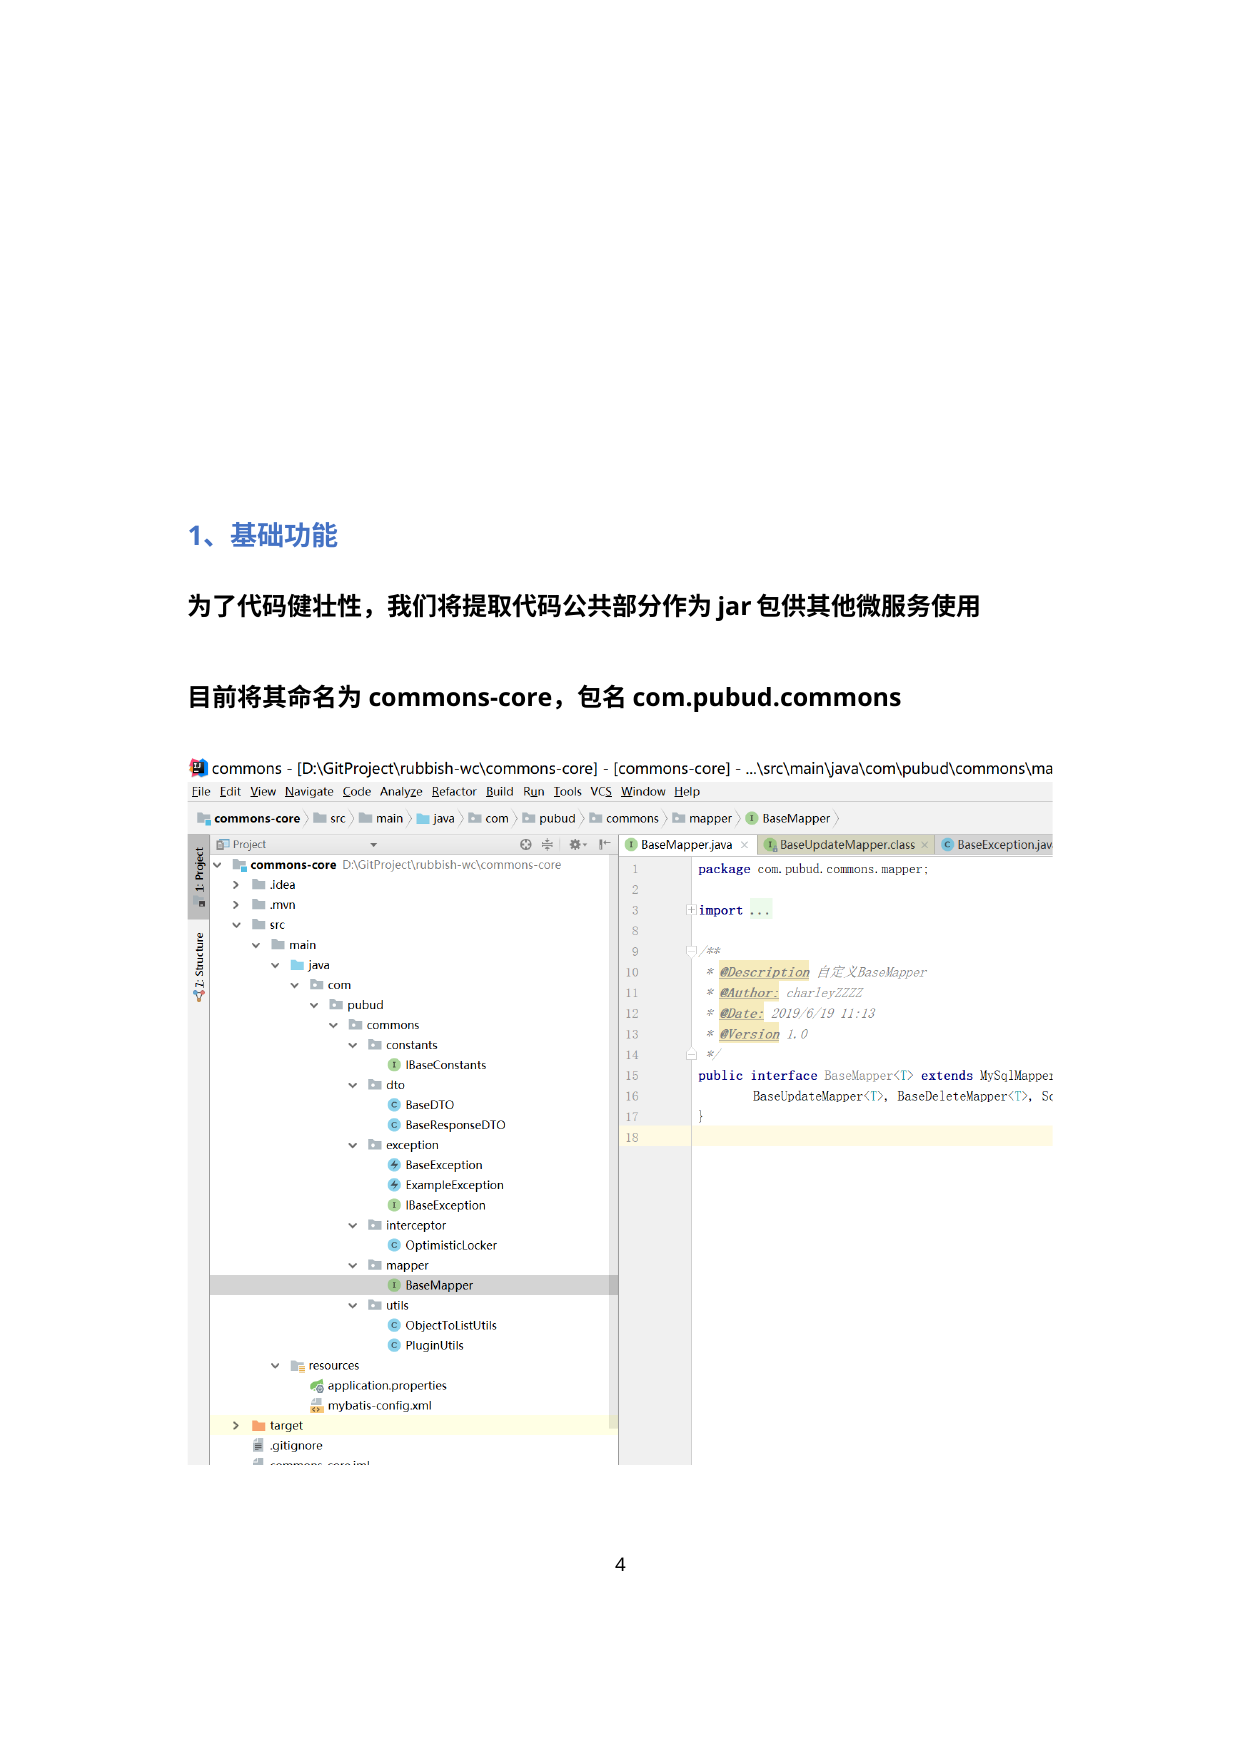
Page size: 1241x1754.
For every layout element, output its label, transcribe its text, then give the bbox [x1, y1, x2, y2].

subtitle 1、基础功能 [187, 501, 1053, 566]
picture [187, 754, 1053, 1465]
text 为了代码健壮性，我们将提取代码公共部分作为jar包供其他微服务使用 [187, 572, 1053, 637]
text 目前将其命名为 commons-core，包名com.pubud.commons [187, 663, 1053, 728]
